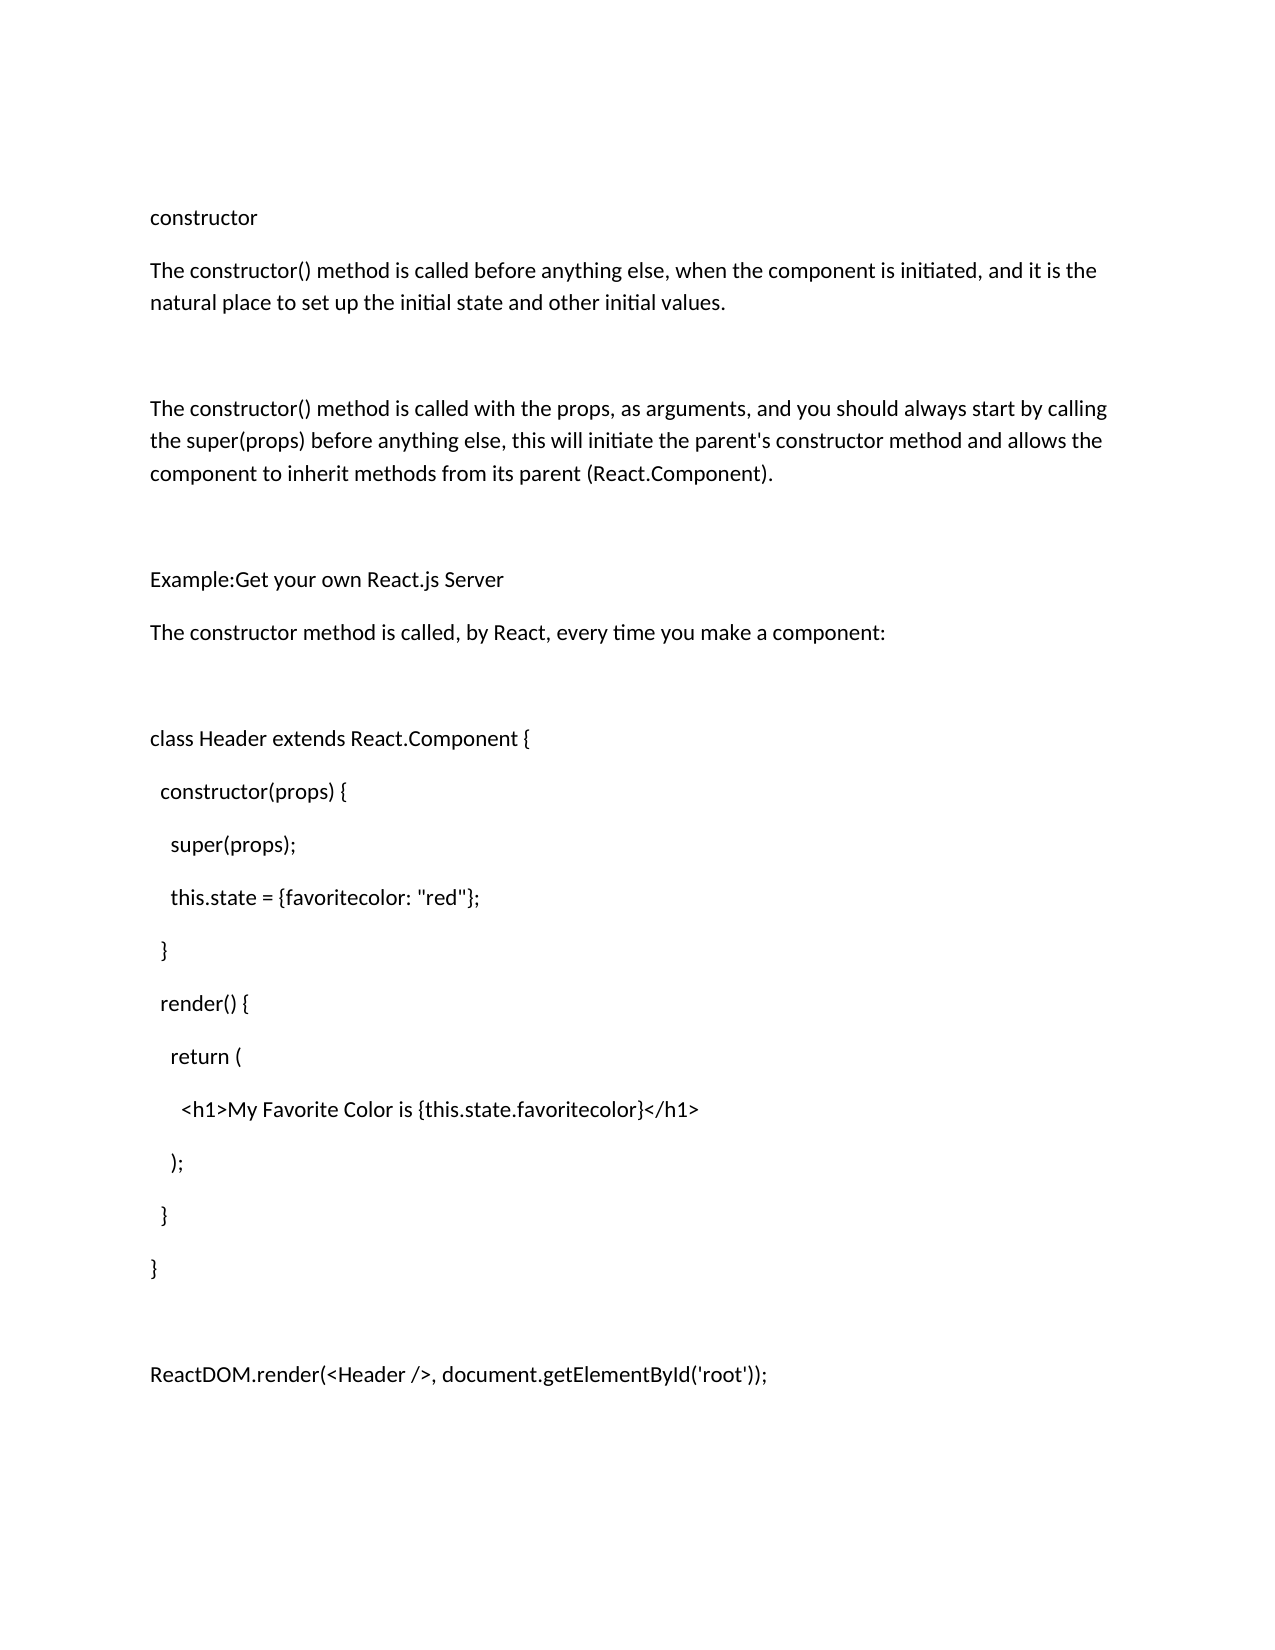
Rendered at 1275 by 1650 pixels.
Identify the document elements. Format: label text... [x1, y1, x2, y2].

text ); [150, 1148, 1125, 1176]
text } [150, 1201, 1125, 1229]
text ReactDOM.render(<Header />, document.getElementById('root')); [150, 1360, 1125, 1388]
text constructor [150, 203, 1125, 231]
text this.state = {favoritecolor: "red"}; [150, 883, 1125, 911]
text class Header extends React.Component { [150, 724, 1125, 752]
text return ( [150, 1042, 1125, 1070]
text The constructor method is called, by React, every time you make a component: [150, 618, 1125, 646]
text super(props); [150, 830, 1125, 858]
text render() { [150, 989, 1125, 1017]
text } [150, 1254, 1125, 1282]
text The constructor() method is called with the props, as arguments, and you should always start by calling the super(props) before anything else, this will initiate the parent's constructor method and allows the component to inherit methods from its parent (React.Component). [150, 394, 1125, 487]
text constructor(props) { [150, 777, 1125, 805]
text The constructor() method is called before anything else, when the component is initiated, and it is the natural place to set up the initial state and other initial values. [150, 256, 1125, 316]
text } [150, 936, 1125, 964]
text Example:Get your own React.js Server [150, 565, 1125, 593]
text <h1>My Favorite Color is {this.state.favoritecolor}</h1> [150, 1095, 1125, 1123]
